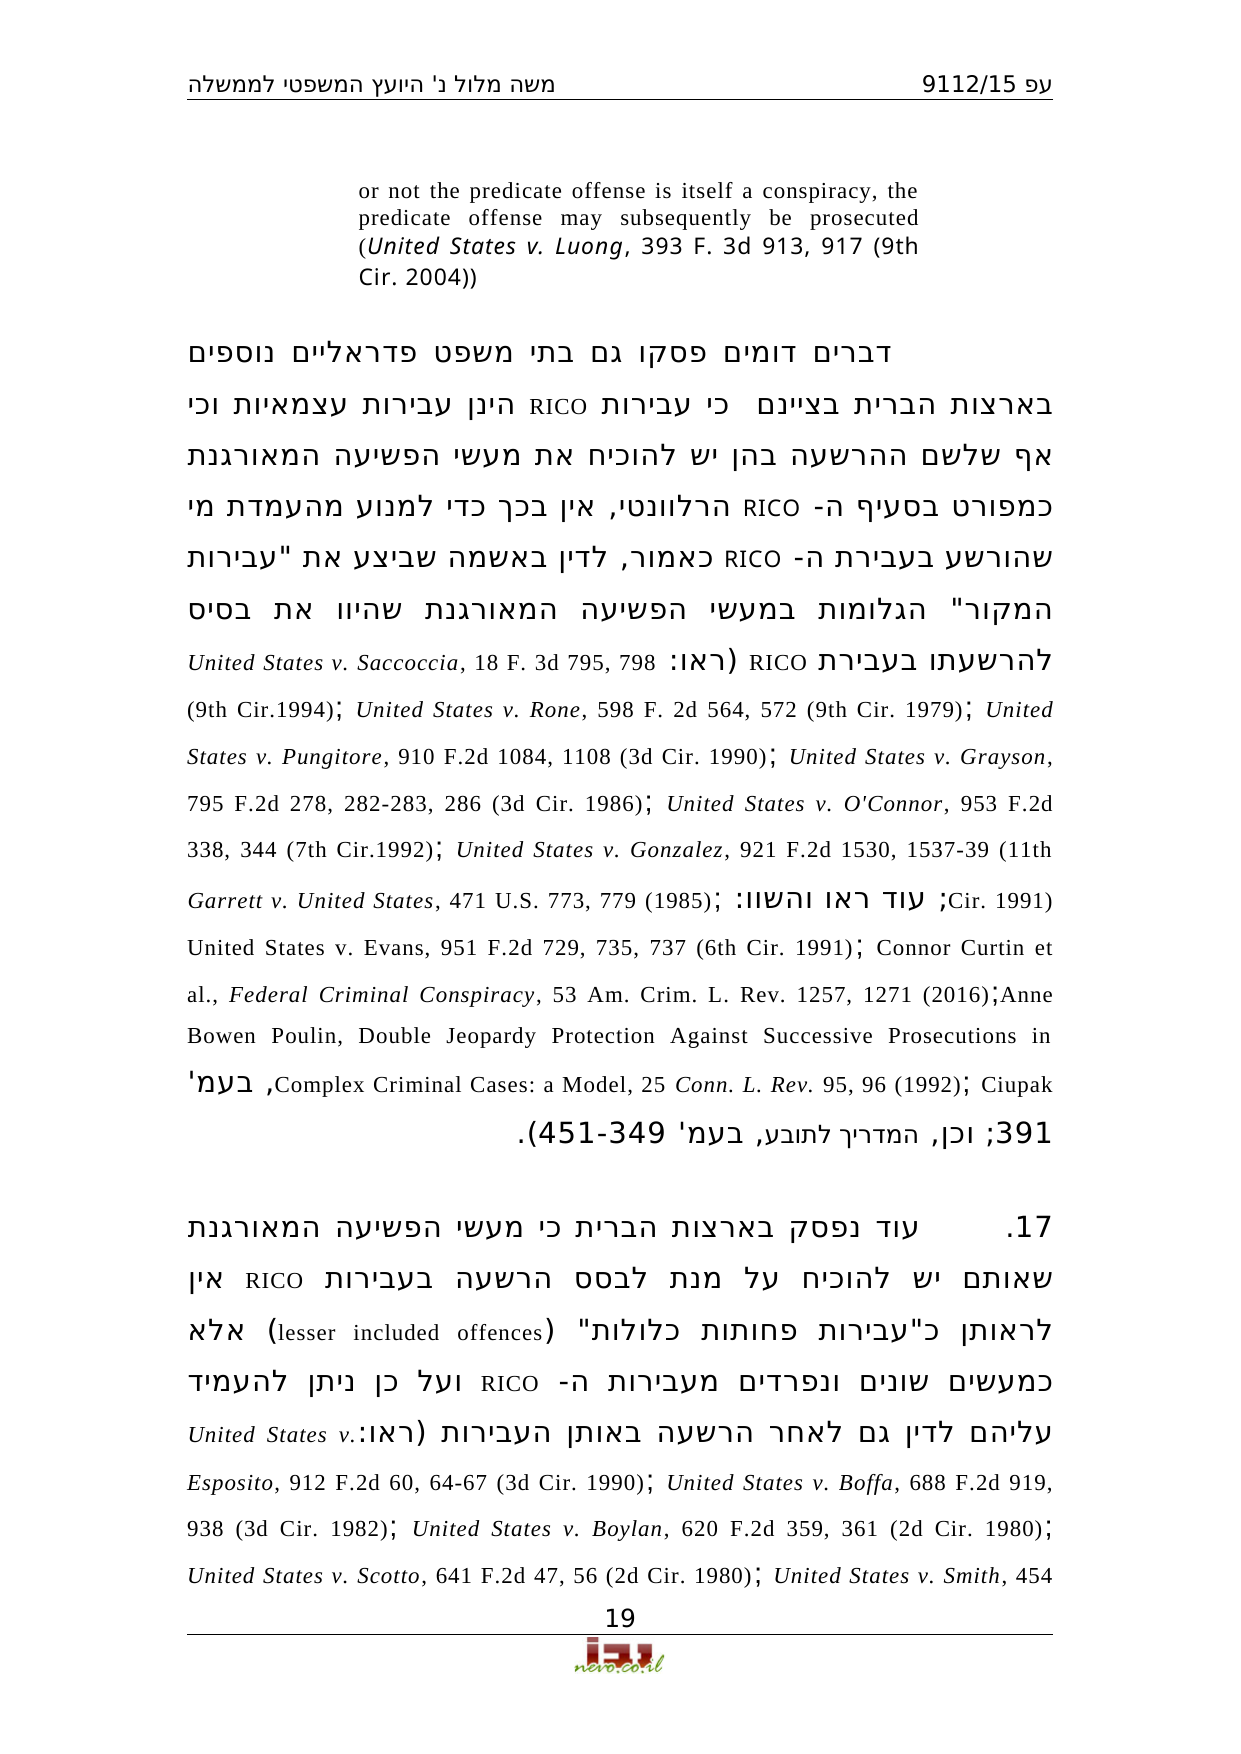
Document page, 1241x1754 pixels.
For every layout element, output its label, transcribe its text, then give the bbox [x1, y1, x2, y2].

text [358, 177, 919, 292]
text דברים דומים פסקו גם בתי משפט פדראליים נוספים בארצות הברית בציינם כי עבירות RICO הינן עבירות עצמאיות וכי אף שלשם ההרשעה בהן יש להוכיח את מעשי הפשיעה המאורגנת כמפורט בסעיף ה- RICO הרלוונטי, אין בכך כדי למנוע מהעמדת מי שהורשע בעבירת ה- RICO כאמור, לדין באשמה שביצע את "עבירות המקור" הגלומות במעשי הפשיעה המאורגנת שהיוו את בסיס להרשעתו בעבירת RICO (ראו: United States v. Saccoccia, 18 F. 3d 795, 798 (9th Cir.1994); United States v. Rone, 598 F. 2d 564, 572 (9th Cir. 1979); United States v. Pungitore, 910 F.2d 1084, 1108 (3d Cir. 1990); United States v. Grayson, 795 F.2d 278, 282-283, 286 (3d Cir. 1986); United States v. O'Connor, 953 F.2d 338, 344 (7th Cir.1992); United States v. Gonzalez, 921 F.2d 1530, 1537-39 (11th Cir. 1991); עוד ראו והשוו: Garrett v. United States, 471 U.S. 773, 779 (1985); United States v. Evans, 951 F.2d 729, 735, 737 (6th Cir. 1991); Connor Curtin et al., Federal Criminal Conspiracy, 53 Am. Crim. L. Rev. 1257, 1271 (2016);Anne Bowen Poulin, Double Jeopardy Protection Against Successive Prosecutions in Complex Criminal Cases: a Model, 25 Conn. L. Rev. 95, 96 (1992); Ciupak, בעמ' 391; וכן, המדריך לתובע, בעמ' 451-349). [187, 336, 1053, 1150]
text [187, 1210, 1053, 1589]
picture [574, 1637, 666, 1674]
